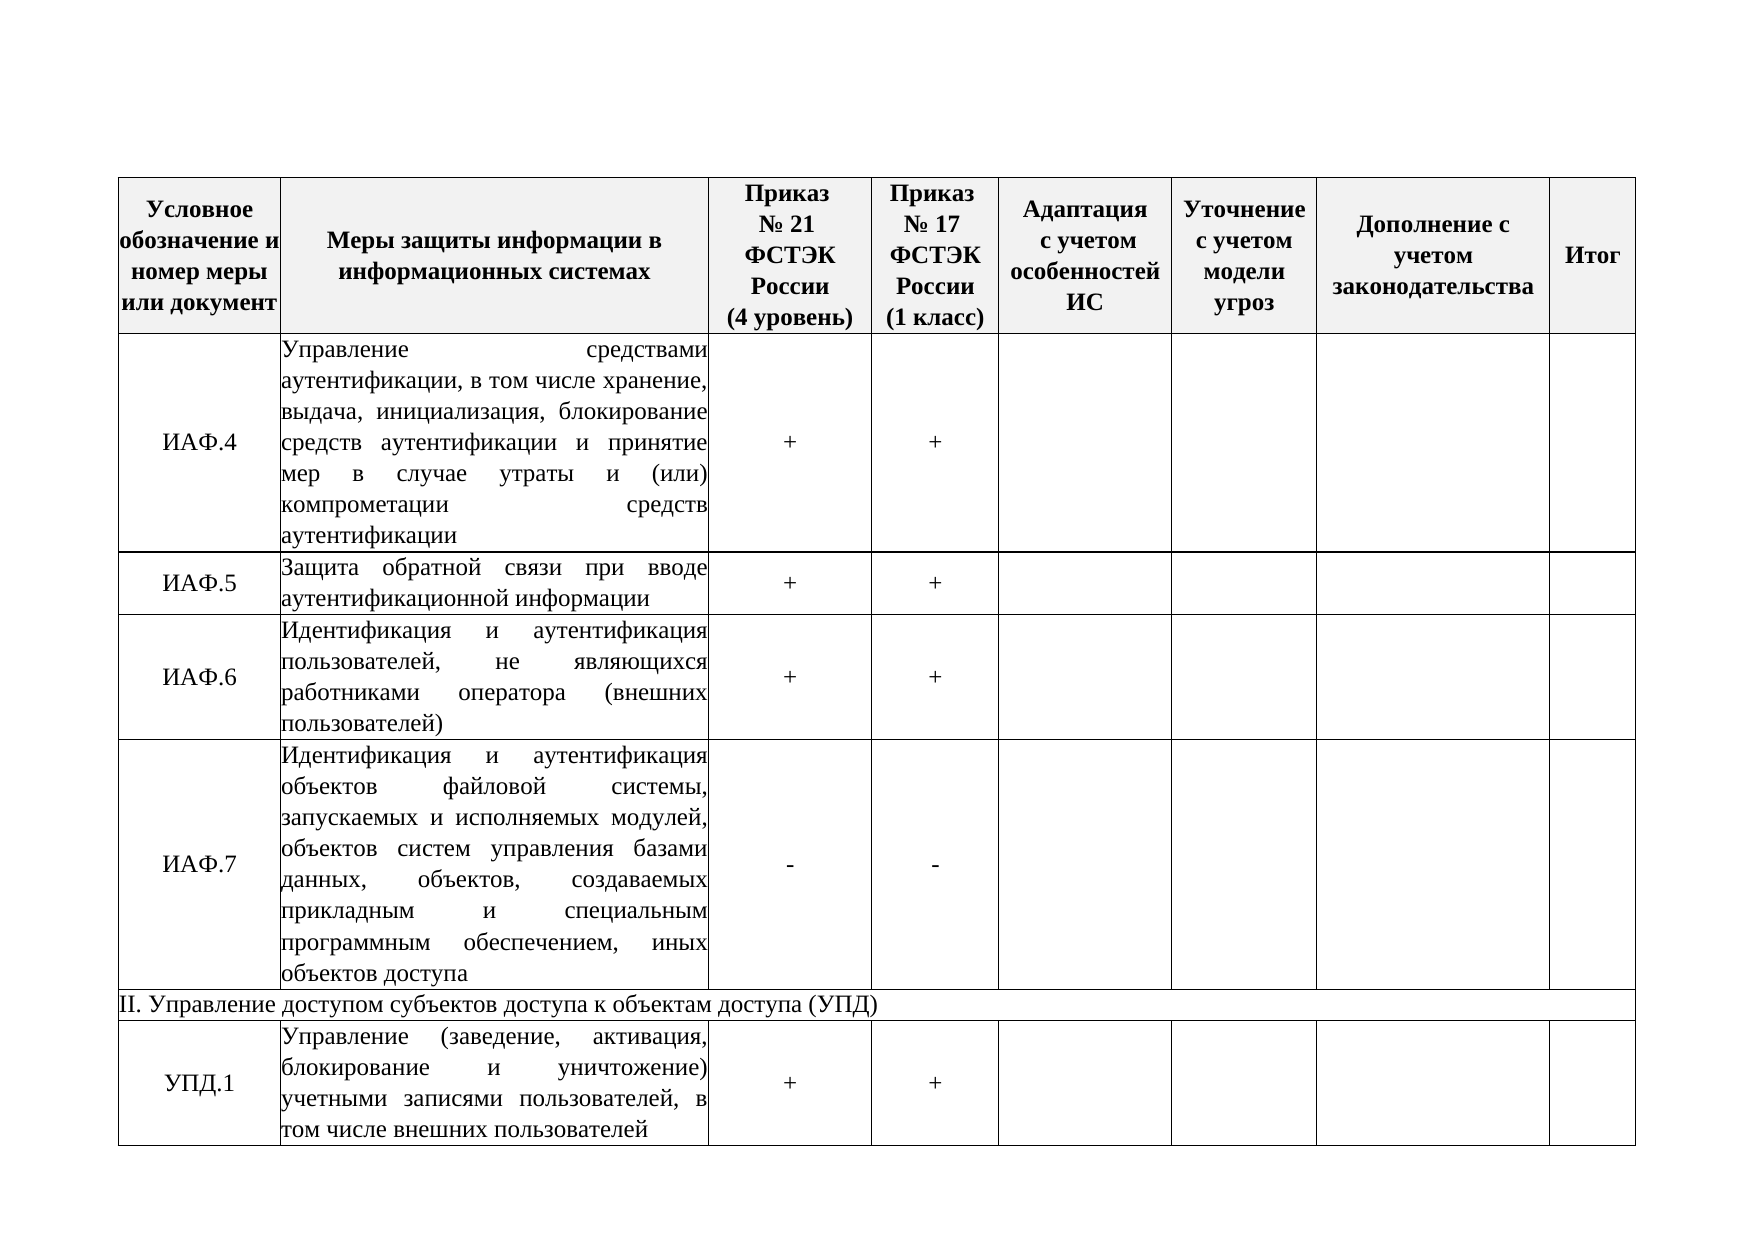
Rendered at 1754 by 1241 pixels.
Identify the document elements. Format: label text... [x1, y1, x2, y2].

table_cell ИАФ.5 [119, 553, 280, 614]
table_cell - [872, 740, 998, 988]
table_cell + [872, 1021, 998, 1145]
table_cell [1550, 334, 1635, 551]
table_cell [1172, 740, 1316, 988]
table_header Условное обозначение и номер меры или документ [119, 178, 280, 333]
table_cell [1317, 553, 1549, 614]
table_cell [1550, 1021, 1635, 1145]
table_cell + [709, 615, 871, 739]
table_cell Идентификация и аутентификация объектов файловой системы, запускаемых и исполняемых модулей, объектов систем управления базами данных, объектов, создаваемых прикладным и специальным программным обеспечением, иных объектов доступа [281, 740, 708, 988]
table_cell + [709, 1021, 871, 1145]
table_cell [1172, 1021, 1316, 1145]
table_cell [1550, 553, 1635, 614]
table_header Адаптация с учетом особенностей ИС [999, 178, 1171, 333]
table_cell [999, 1021, 1171, 1145]
table_cell [1317, 334, 1549, 551]
table_cell + [872, 615, 998, 739]
table_cell [1317, 740, 1549, 988]
table_cell [1317, 615, 1549, 739]
table_cell ИАФ.6 [119, 615, 280, 739]
table_cell ИАФ.7 [119, 740, 280, 988]
table_cell II. Управление доступом субъектов доступа к объектам доступа (УПД) [119, 990, 1635, 1020]
table_header Уточнение с учетом модели угроз [1172, 178, 1316, 333]
table_cell [999, 553, 1171, 614]
table_cell - [709, 740, 871, 988]
table_cell Защита обратной связи при вводе аутентификационной информации [281, 553, 708, 614]
table_cell [999, 334, 1171, 551]
table_cell [1317, 1021, 1549, 1145]
table_cell [1550, 740, 1635, 988]
table_cell + [872, 334, 998, 551]
table_cell [999, 615, 1171, 739]
table_cell Идентификация и аутентификация пользователей, не являющихся работниками оператора (внешних пользователей) [281, 615, 708, 739]
table_cell Управление (заведение, активация, блокирование и уничтожение) учетными записями пользователей, в том числе внешних пользователей [281, 1021, 708, 1145]
table_header Приказ № 21 ФСТЭК России (4 уровень) [709, 178, 871, 333]
table_header Итог [1550, 178, 1635, 333]
table_cell УПД.1 [119, 1021, 280, 1145]
table_cell ИАФ.4 [119, 334, 280, 551]
table_cell [1172, 615, 1316, 739]
table_cell [1172, 334, 1316, 551]
table_cell [1172, 553, 1316, 614]
table_header Приказ № 17 ФСТЭК России (1 класс) [872, 178, 998, 333]
table_cell + [709, 334, 871, 551]
table_header Меры защиты информации в информационных системах [281, 178, 708, 333]
table_cell [1550, 615, 1635, 739]
table_cell [999, 740, 1171, 988]
table_cell + [872, 553, 998, 614]
table_header Дополнение с учетом законодательства [1317, 178, 1549, 333]
table_cell Управление средствами аутентификации, в том числе хранение, выдача, инициализация, блокирование средств аутентификации и принятие мер в случае утраты и (или) компрометации средств аутентификации [281, 334, 708, 551]
table_cell + [709, 553, 871, 614]
